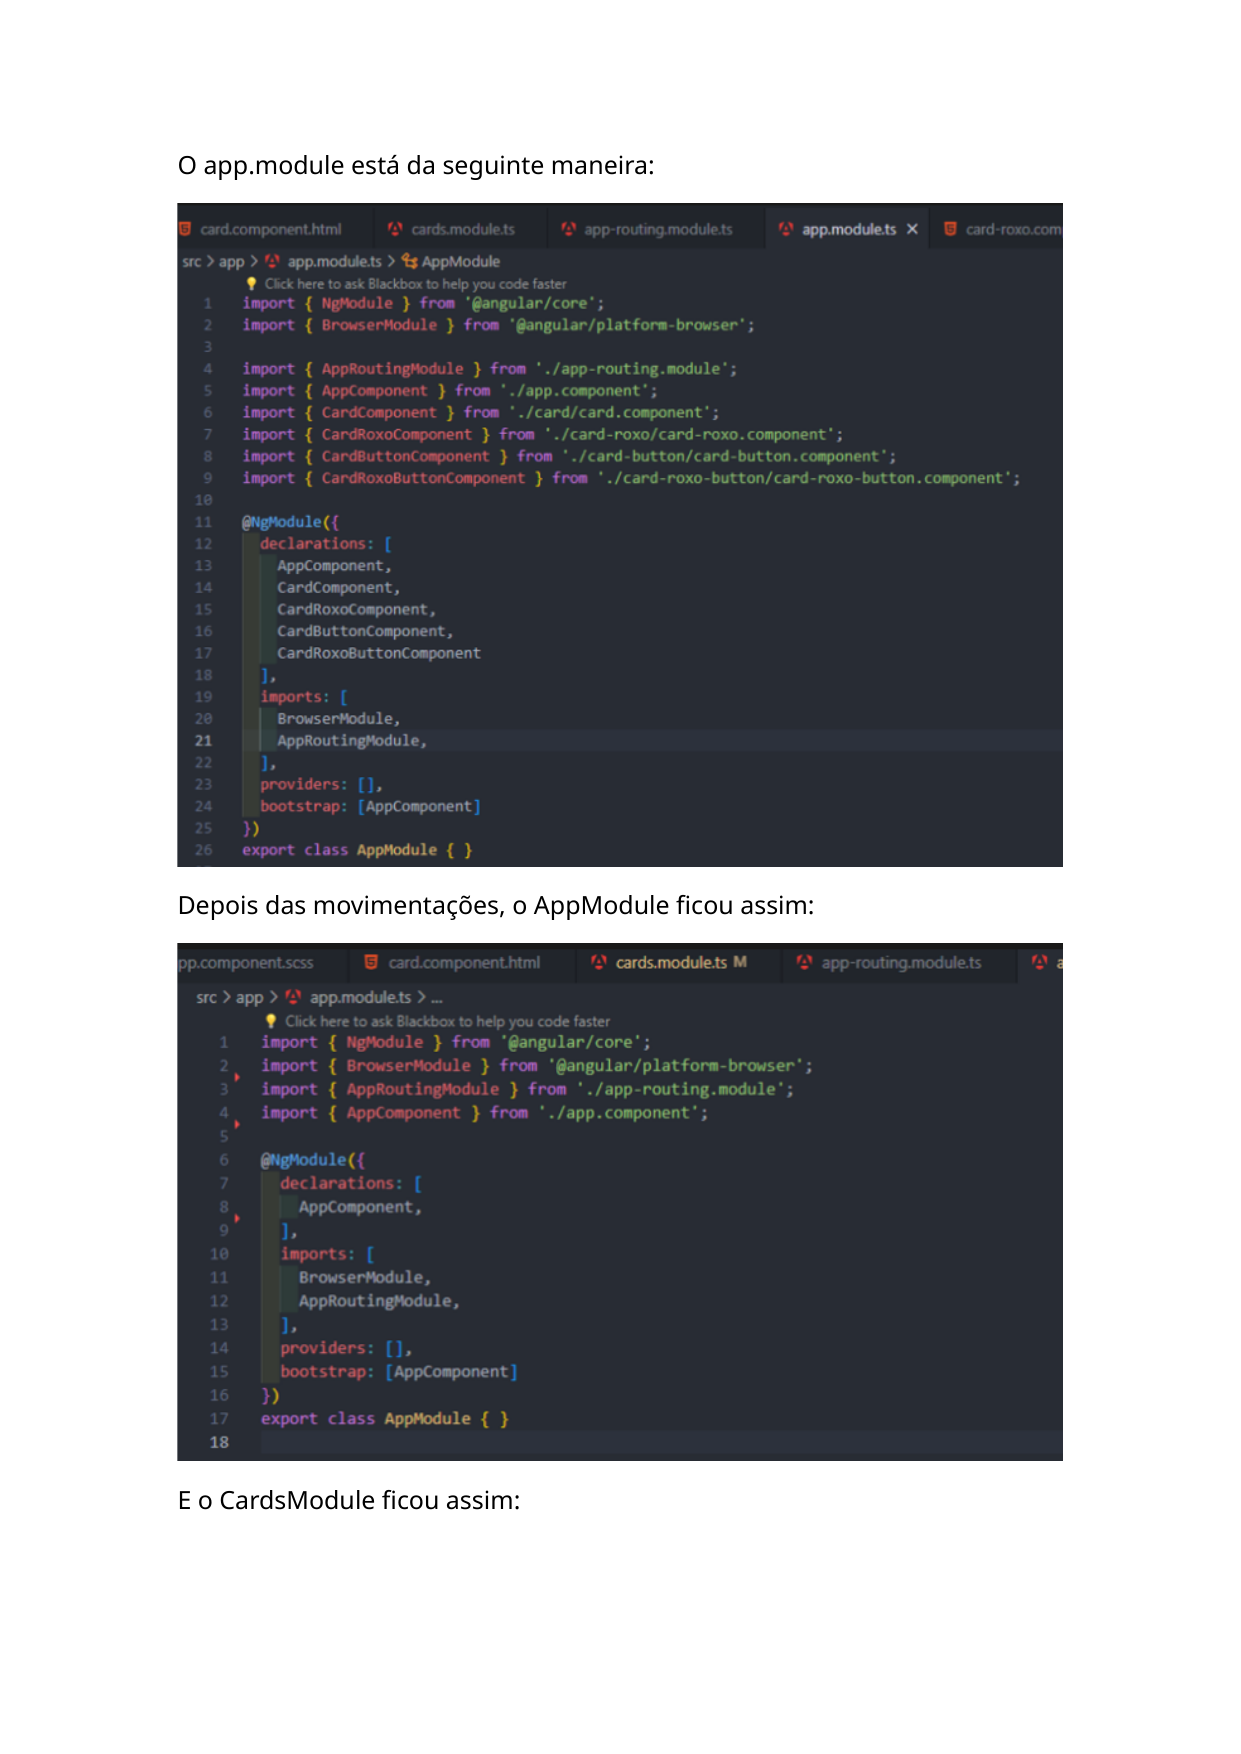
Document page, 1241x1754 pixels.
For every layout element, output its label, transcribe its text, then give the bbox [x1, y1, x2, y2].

text E o CardsModule ficou assim: [177, 1483, 1063, 1517]
picture [177, 943, 1063, 1461]
text O app.module está da seguinte maneira: [177, 148, 1063, 182]
picture [177, 203, 1063, 867]
text Depois das movimentações, o AppModule ficou assim: [177, 888, 1063, 922]
